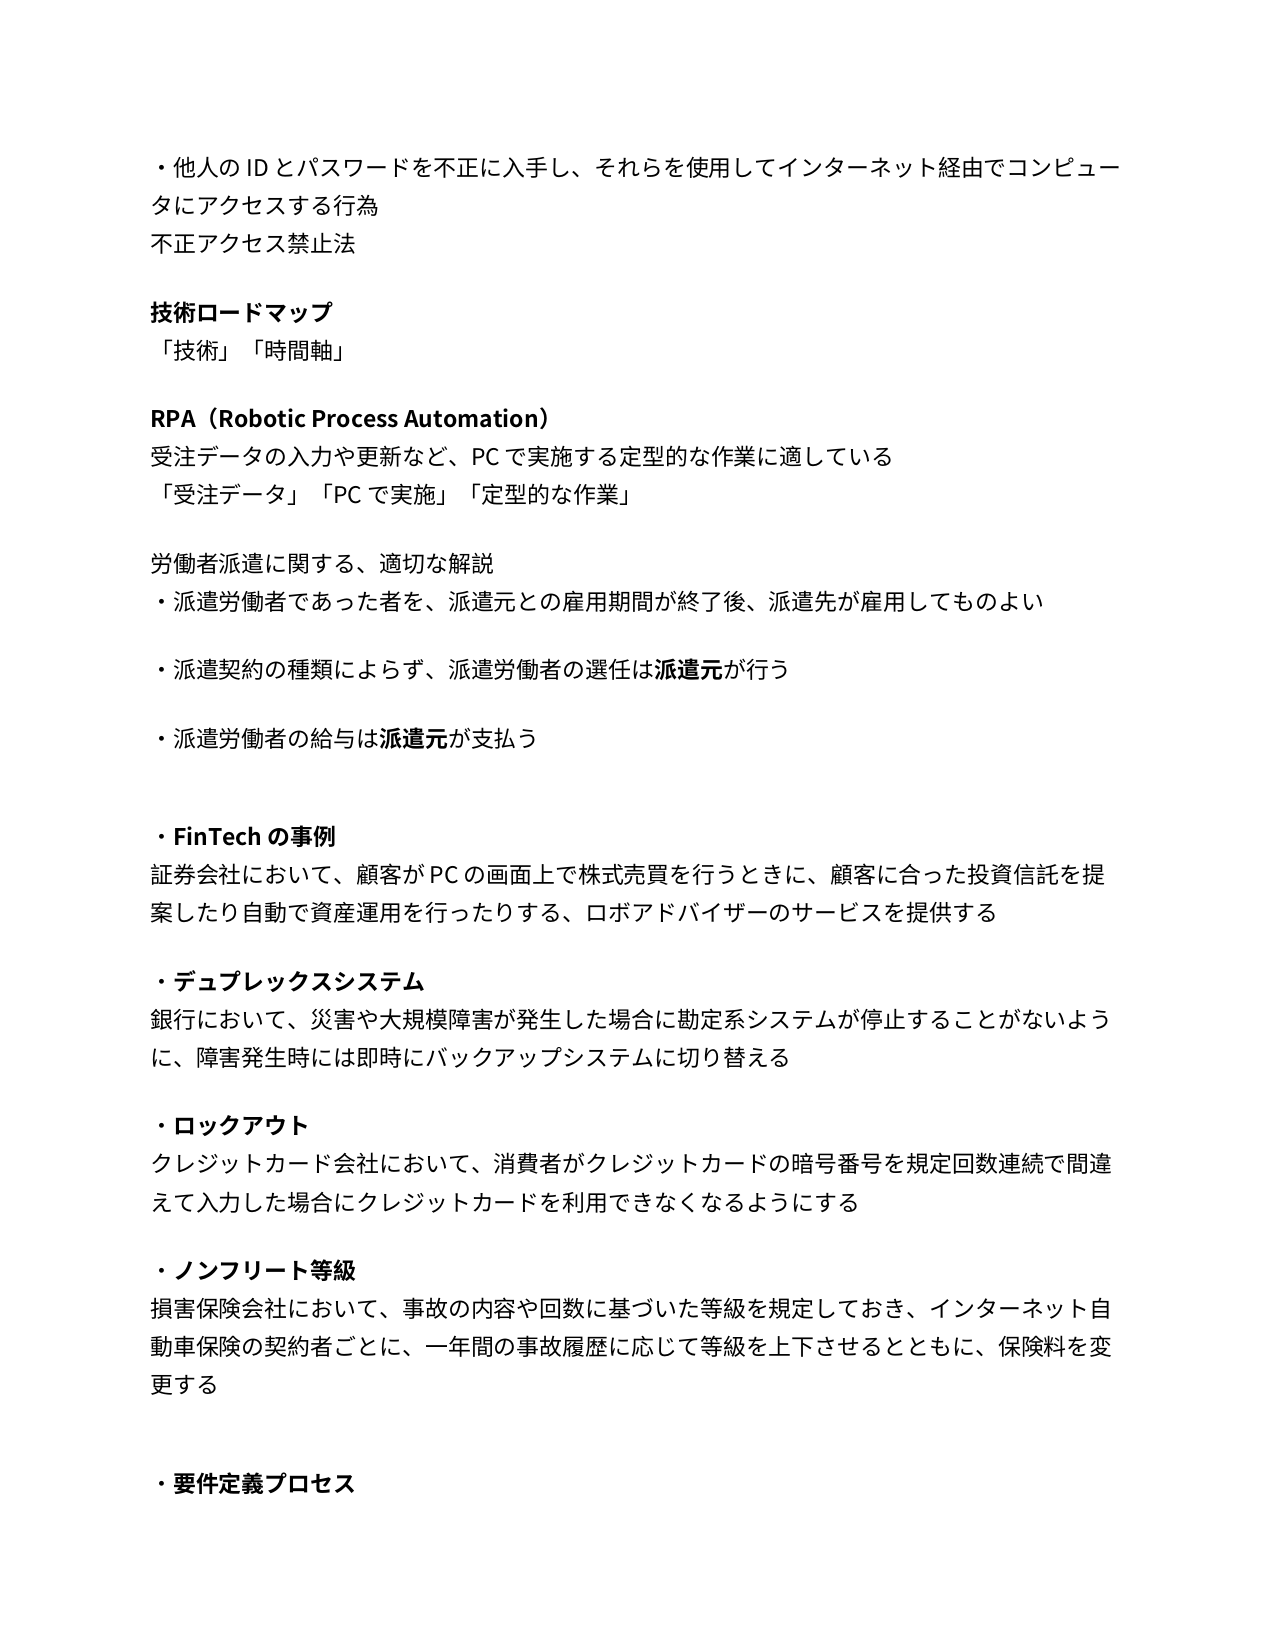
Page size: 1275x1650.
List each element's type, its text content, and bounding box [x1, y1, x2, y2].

text 技術ロードマップ [150, 294, 1125, 328]
text 労働者派遣に関する、適切な解説 [150, 546, 1125, 579]
text 銀行において、災害や大規模障害が発生した場合に勘定系システムが停止することがないように、障害発生時には即時にバックアップシステムに切り替える [150, 1002, 1125, 1073]
text ・他人のIDとパスワードを不正に入手し、それらを使用してインターネット経由でコンピュータにアクセスする行為 [150, 150, 1125, 221]
text 「技術」「時間軸」 [150, 333, 1125, 366]
text ・デュプレックスシステム [150, 963, 1125, 997]
text ・FinTechの事例 [150, 819, 1125, 852]
text ・派遣契約の種類によらず、派遣労働者の選任は派遣元が行う [150, 652, 1125, 685]
text 「受注データ」「PCで実施」「定型的な作業」 [150, 477, 1125, 511]
text 証券会社において、顧客がPCの画面上で株式売買を行うときに、顧客に合った投資信託を提案したり自動で資産運用を行ったりする、ロボアドバイザーのサービスを提供する [150, 857, 1125, 928]
text 不正アクセス禁止法 [150, 226, 1125, 259]
text RPA（Robotic Process Automation） [150, 401, 1125, 434]
text ・ノンフリート等級 [150, 1253, 1125, 1286]
text 受注データの入力や更新など、PCで実施する定型的な作業に適している [150, 439, 1125, 472]
text ・派遣労働者の給与は派遣元が支払う [150, 720, 1125, 754]
text 損害保険会社において、事故の内容や回数に基づいた等級を規定しておき、インターネット自動車保険の契約者ごとに、一年間の事故履歴に応じて等級を上下させるとともに、保険料を変更する [150, 1291, 1125, 1400]
text ・ロックアウト [150, 1108, 1125, 1141]
text クレジットカード会社において、消費者がクレジットカードの暗号番号を規定回数連続で間違えて入力した場合にクレジットカードを利用できなくなるようにする [150, 1146, 1125, 1218]
text ・要件定義プロセス [150, 1466, 1125, 1499]
text ・派遣労働者であった者を、派遣元との雇用期間が終了後、派遣先が雇用してものよい [150, 584, 1125, 617]
